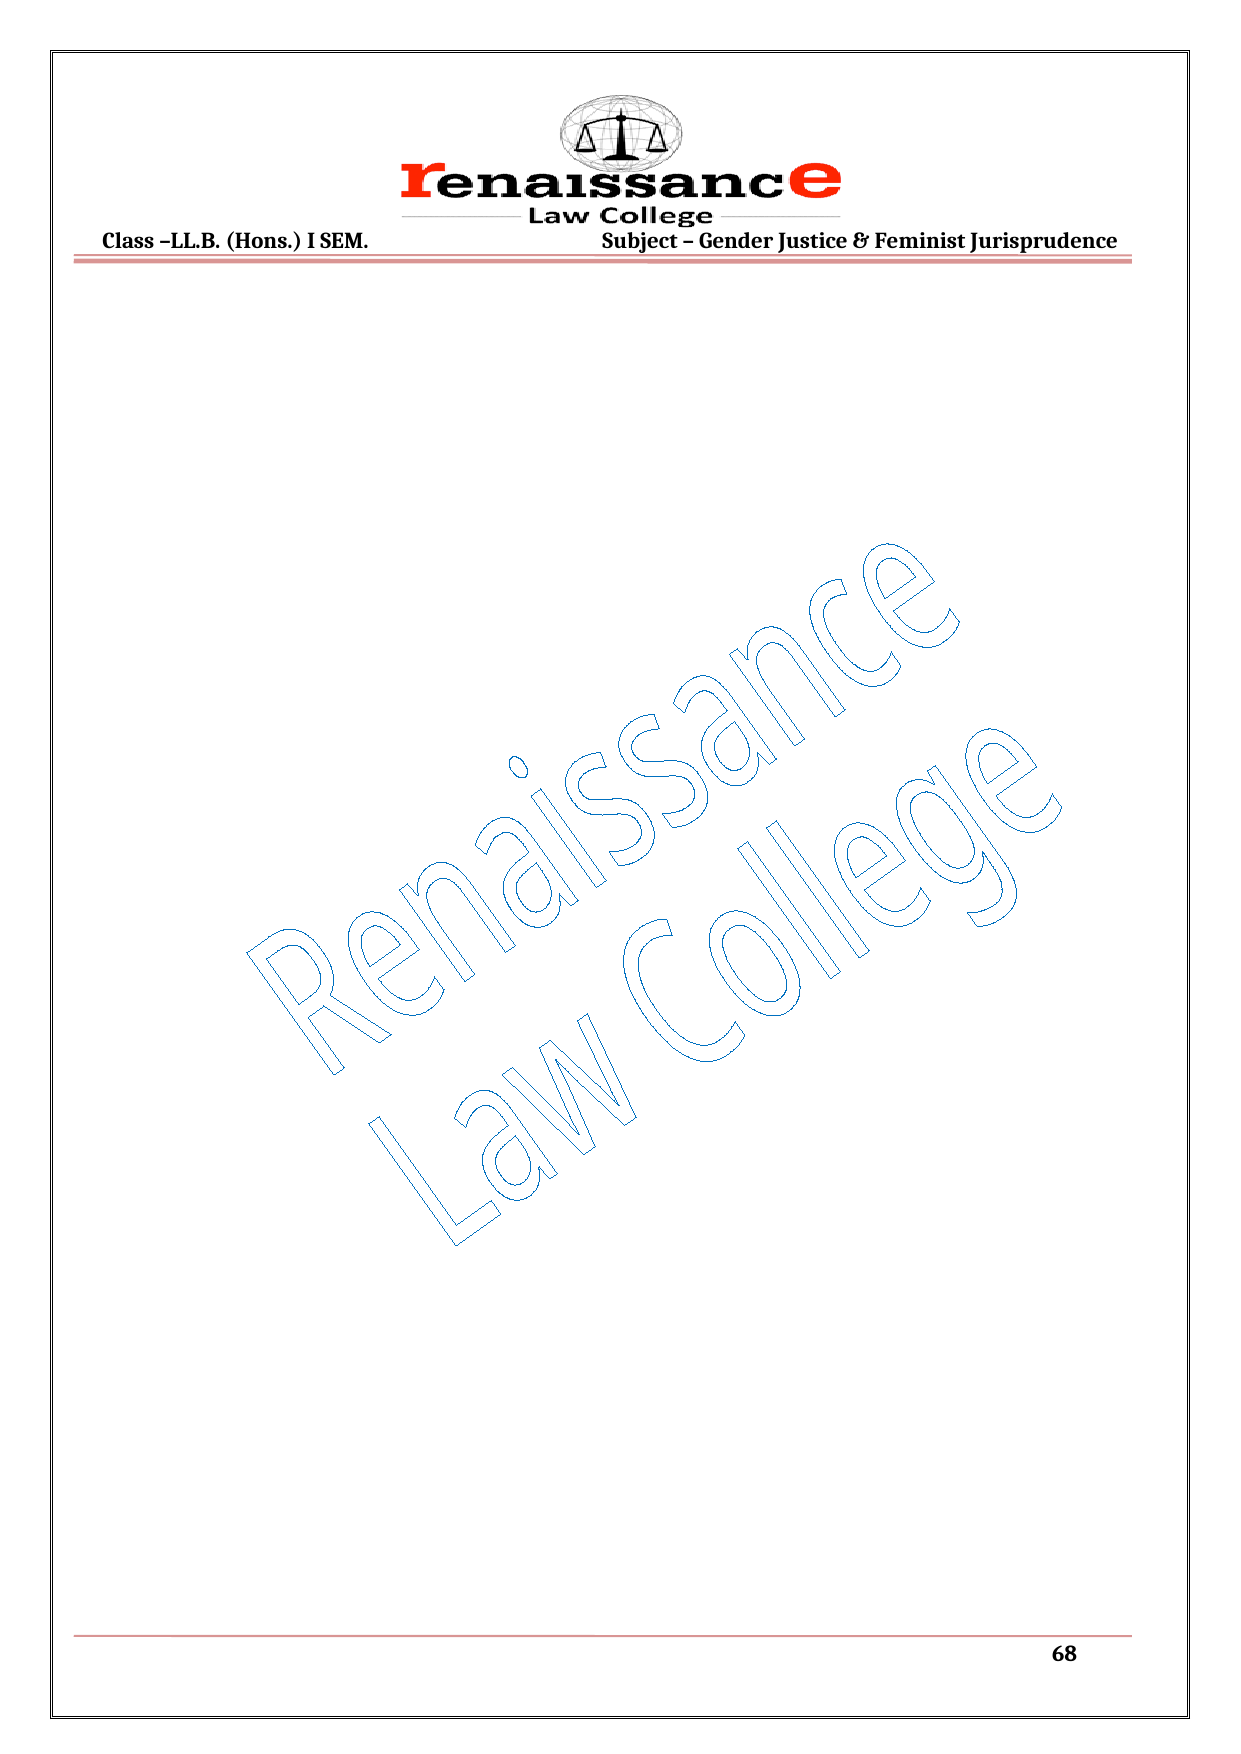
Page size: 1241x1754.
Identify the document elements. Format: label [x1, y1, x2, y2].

picture [377, 93, 869, 228]
